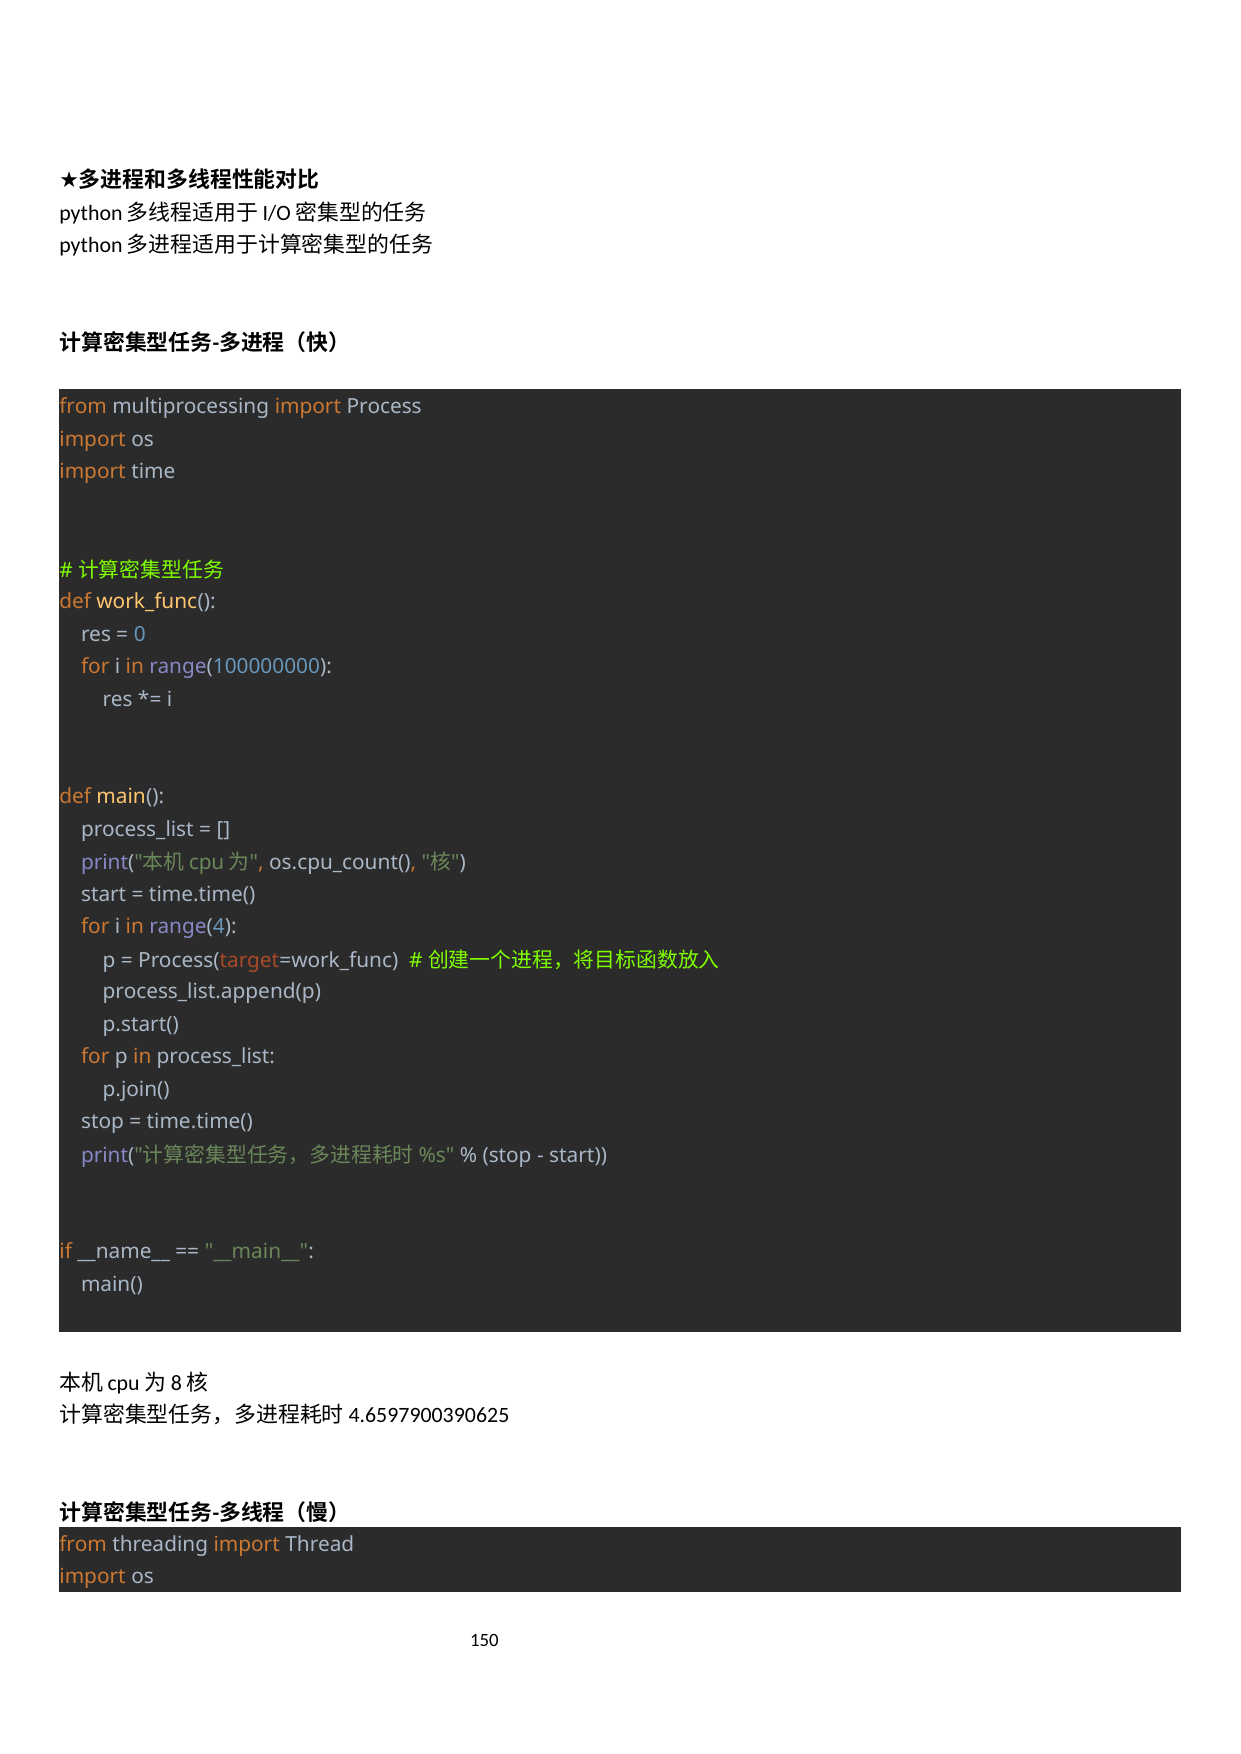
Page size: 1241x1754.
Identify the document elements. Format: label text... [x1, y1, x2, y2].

text 计算密集型任务-多进程（快） [59, 324, 1181, 357]
text 计算密集型任务，多进程耗时 4.6597900390625 [59, 1397, 1181, 1429]
text python多进程适用于计算密集型的任务 [59, 227, 1181, 259]
text from multiprocessing import Process import os import time # 计算密集型任务 def work_func(): res = 0 for i in range(100000000): res *= i def main(): process_list = [] print("本机cpu为", os.cpu_count(), "核") start = time.time() for i in range(4): p = Process(target=work_func) # 创建一个进程，将目标函数放入 process_list.append(p) p.start() for p in process_list: p.join() stop = time.time() print("计算密集型任务，多进程耗时 %s" % (stop - start)) if __name__ == "__main__": main() [59, 389, 1181, 1332]
text python多线程适用于I/O密集型的任务 [59, 194, 1181, 227]
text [59, 1527, 1181, 1592]
text ★多进程和多线程性能对比 [59, 162, 1181, 194]
text 计算密集型任务-多线程（慢） [59, 1494, 1181, 1527]
text 本机cpu为 8 核 [59, 1364, 1181, 1397]
